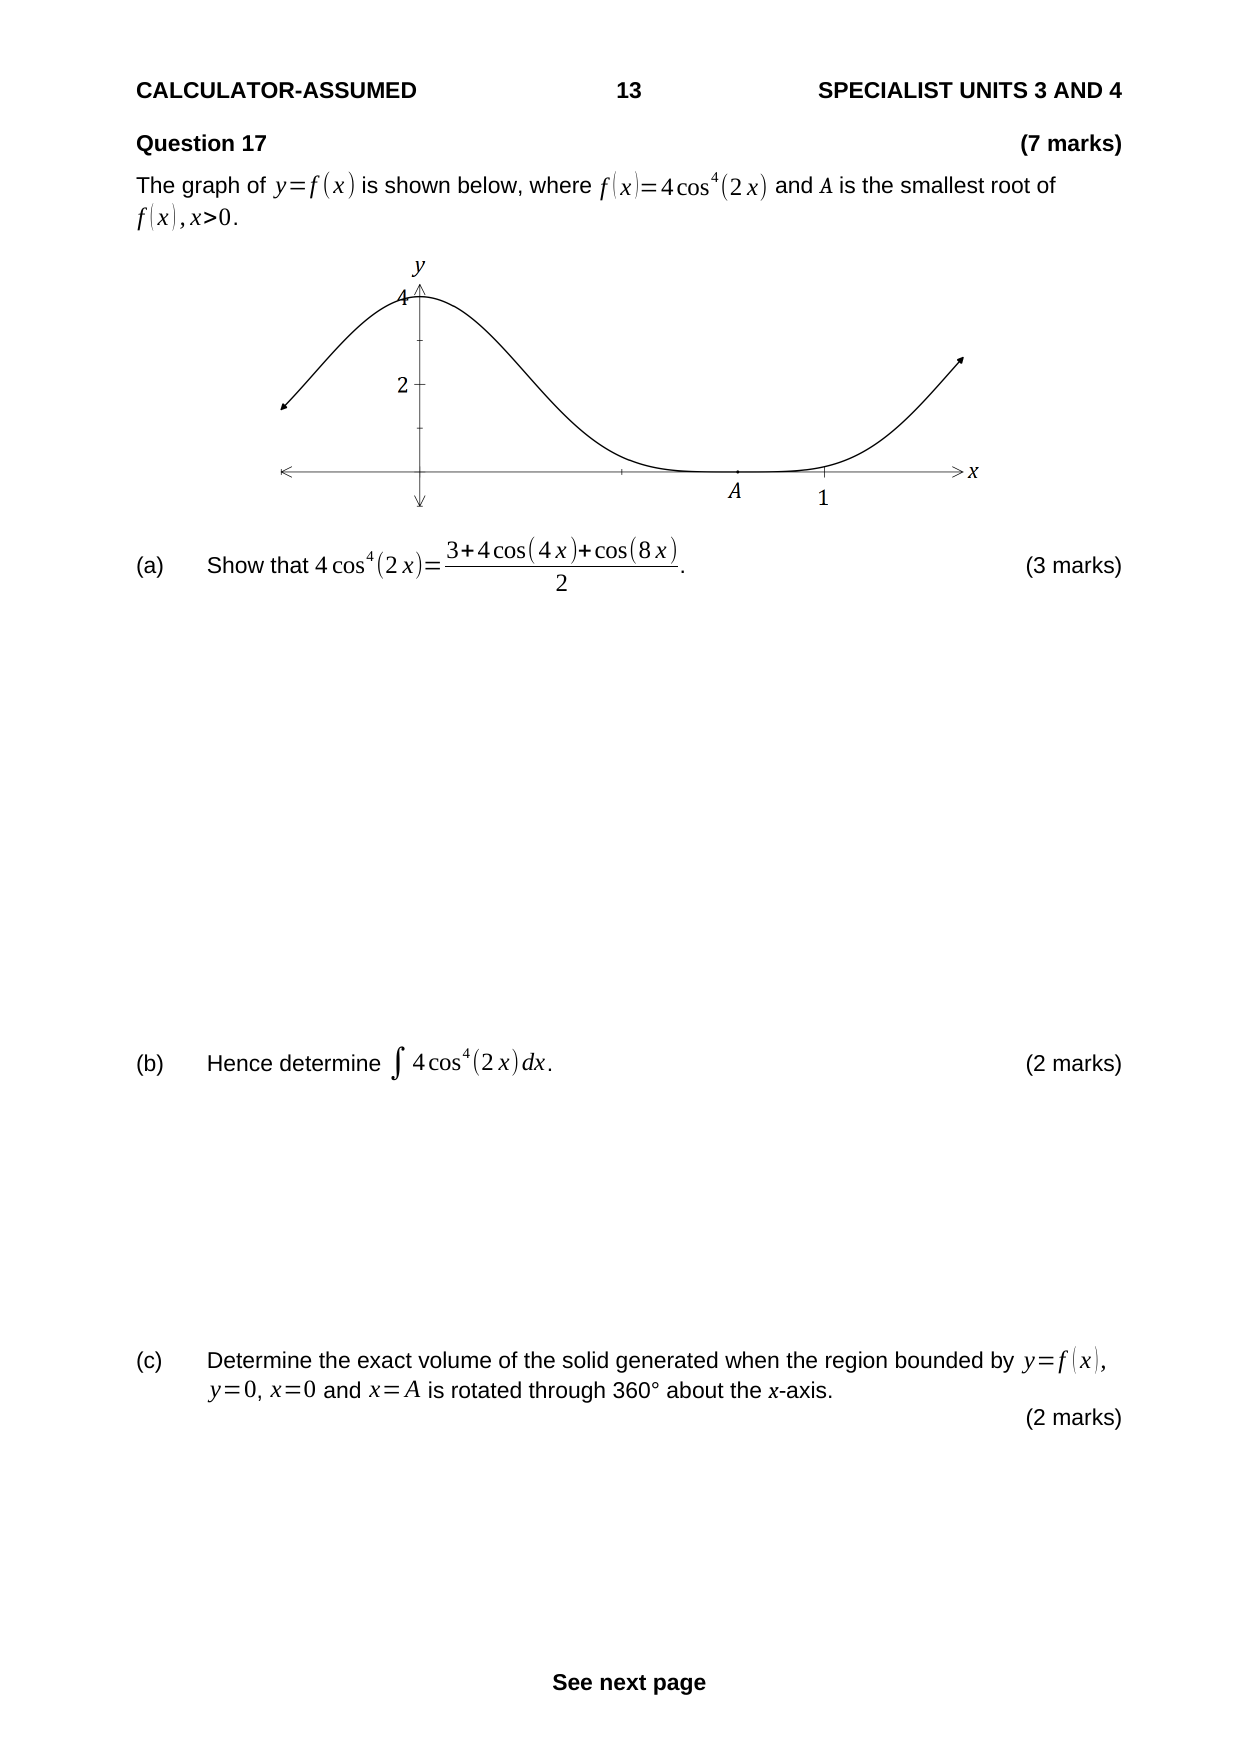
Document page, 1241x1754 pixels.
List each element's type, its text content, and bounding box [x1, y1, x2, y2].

text (b) Hence determine . (2 marks) [136, 1044, 1122, 1082]
text Question 17 (7 marks) [136, 130, 1122, 156]
text (a) Show that . (3 marks) [136, 535, 1122, 596]
text The graph of is shown below, where and A is the smallest root of . [136, 169, 1122, 232]
text (c) Determine the exact volume of the solid generated when the region bounded by , and is rotated through 360° about the x-axis. [136, 1345, 1122, 1404]
text (2 marks) [136, 1404, 1122, 1430]
picture [277, 258, 981, 509]
